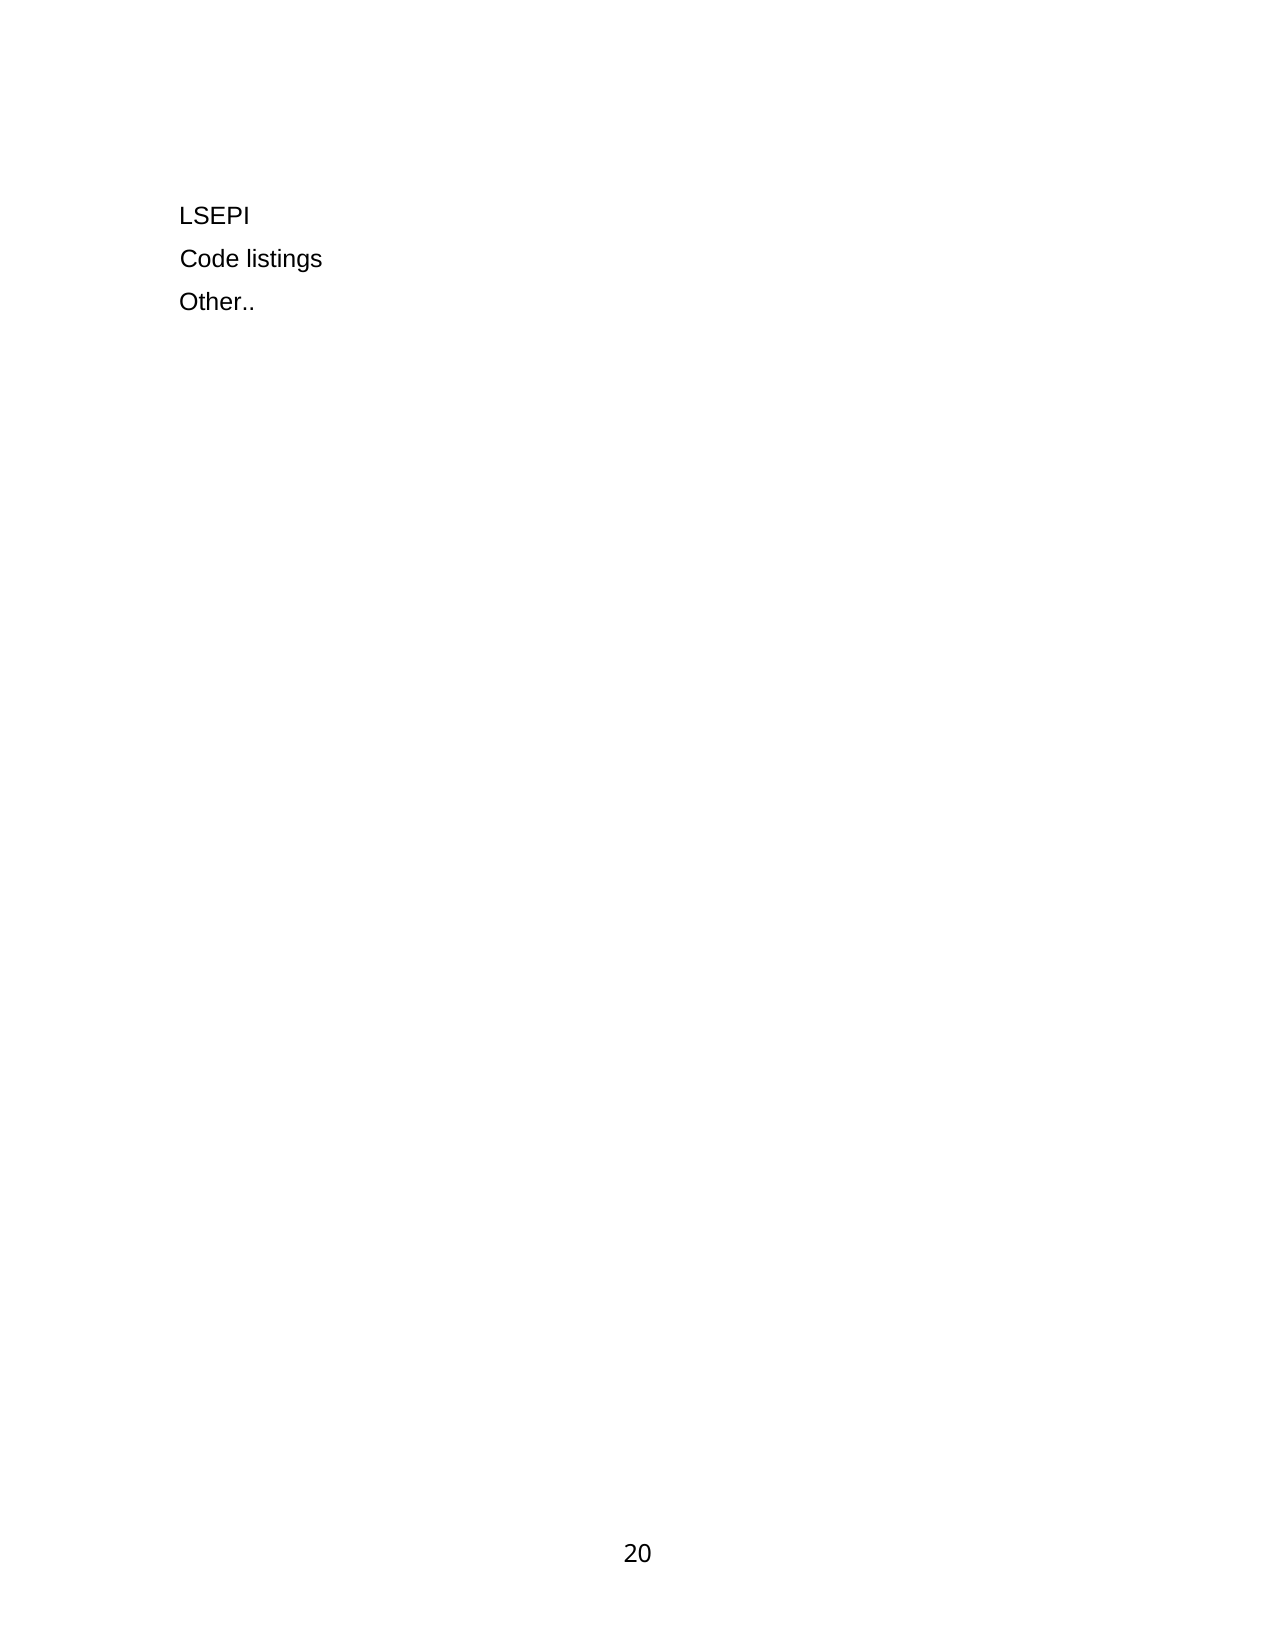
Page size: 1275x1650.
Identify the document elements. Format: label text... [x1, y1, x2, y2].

text LSEPI [179, 201, 1090, 230]
text Other.. [179, 287, 1090, 316]
text Code listings [179, 244, 1090, 273]
